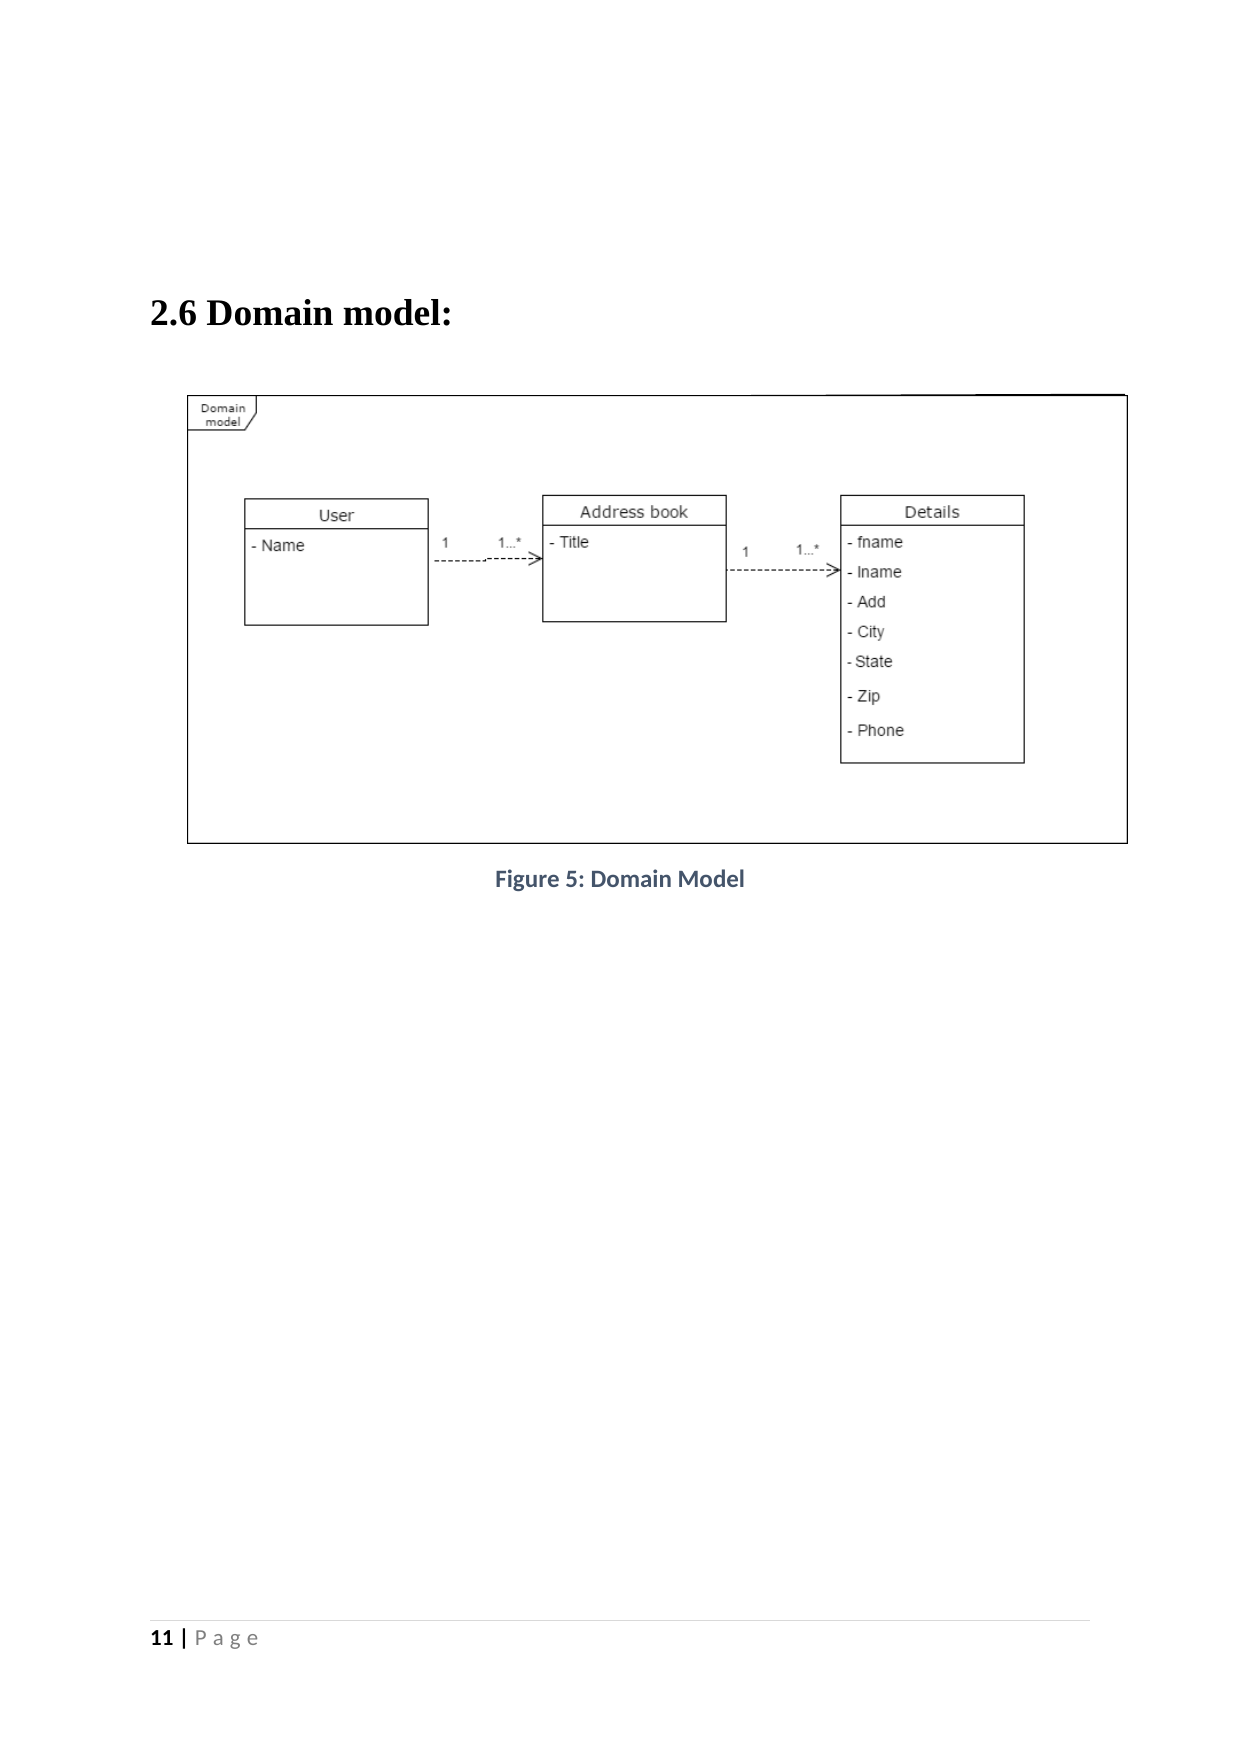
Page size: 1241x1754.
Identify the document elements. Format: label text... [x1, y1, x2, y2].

subtitle 2.6 Domain model: [150, 291, 1090, 334]
text Figure 5: Domain Model [150, 863, 1090, 893]
picture [187, 395, 1128, 844]
